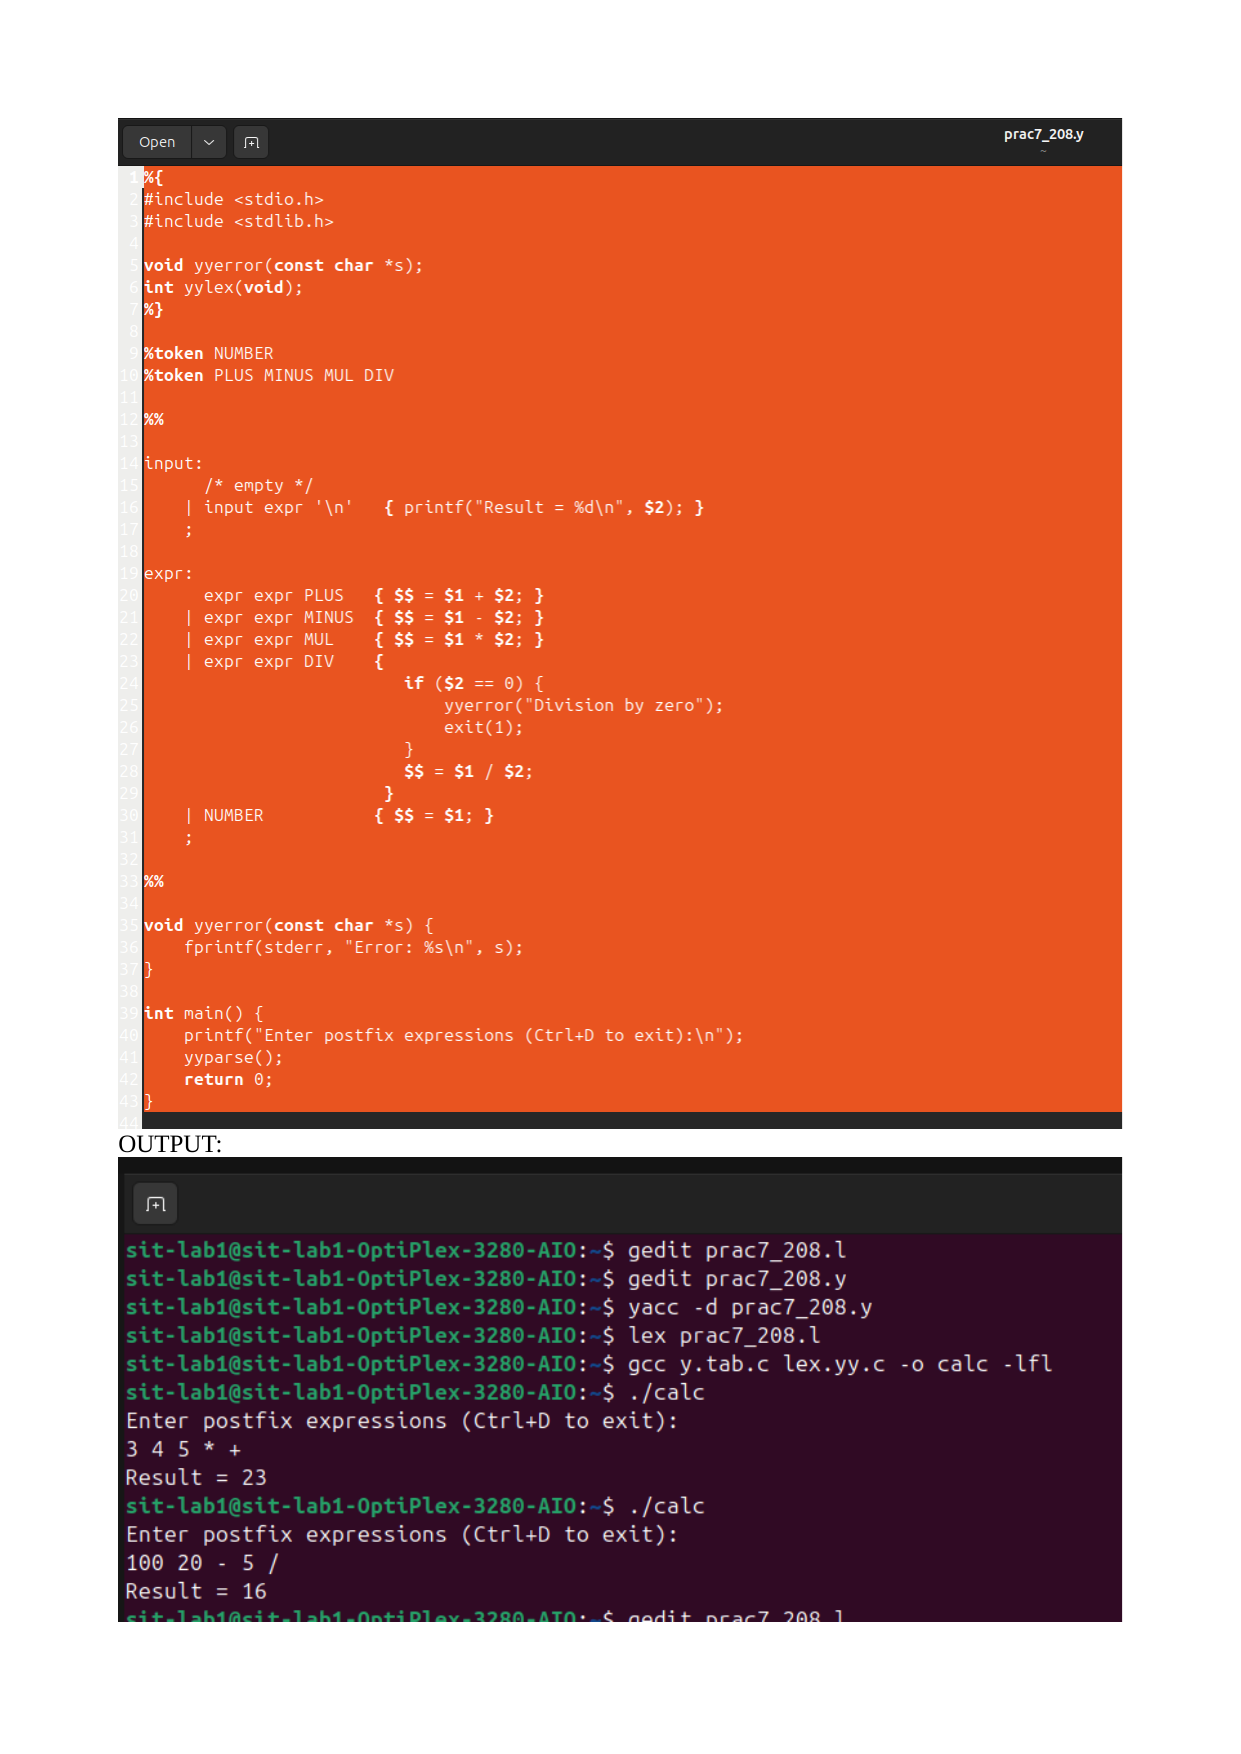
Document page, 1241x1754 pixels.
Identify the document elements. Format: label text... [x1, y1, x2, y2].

text OUTPUT: [118, 1129, 1122, 1157]
picture [118, 1157, 1123, 1622]
picture [118, 118, 1123, 1129]
